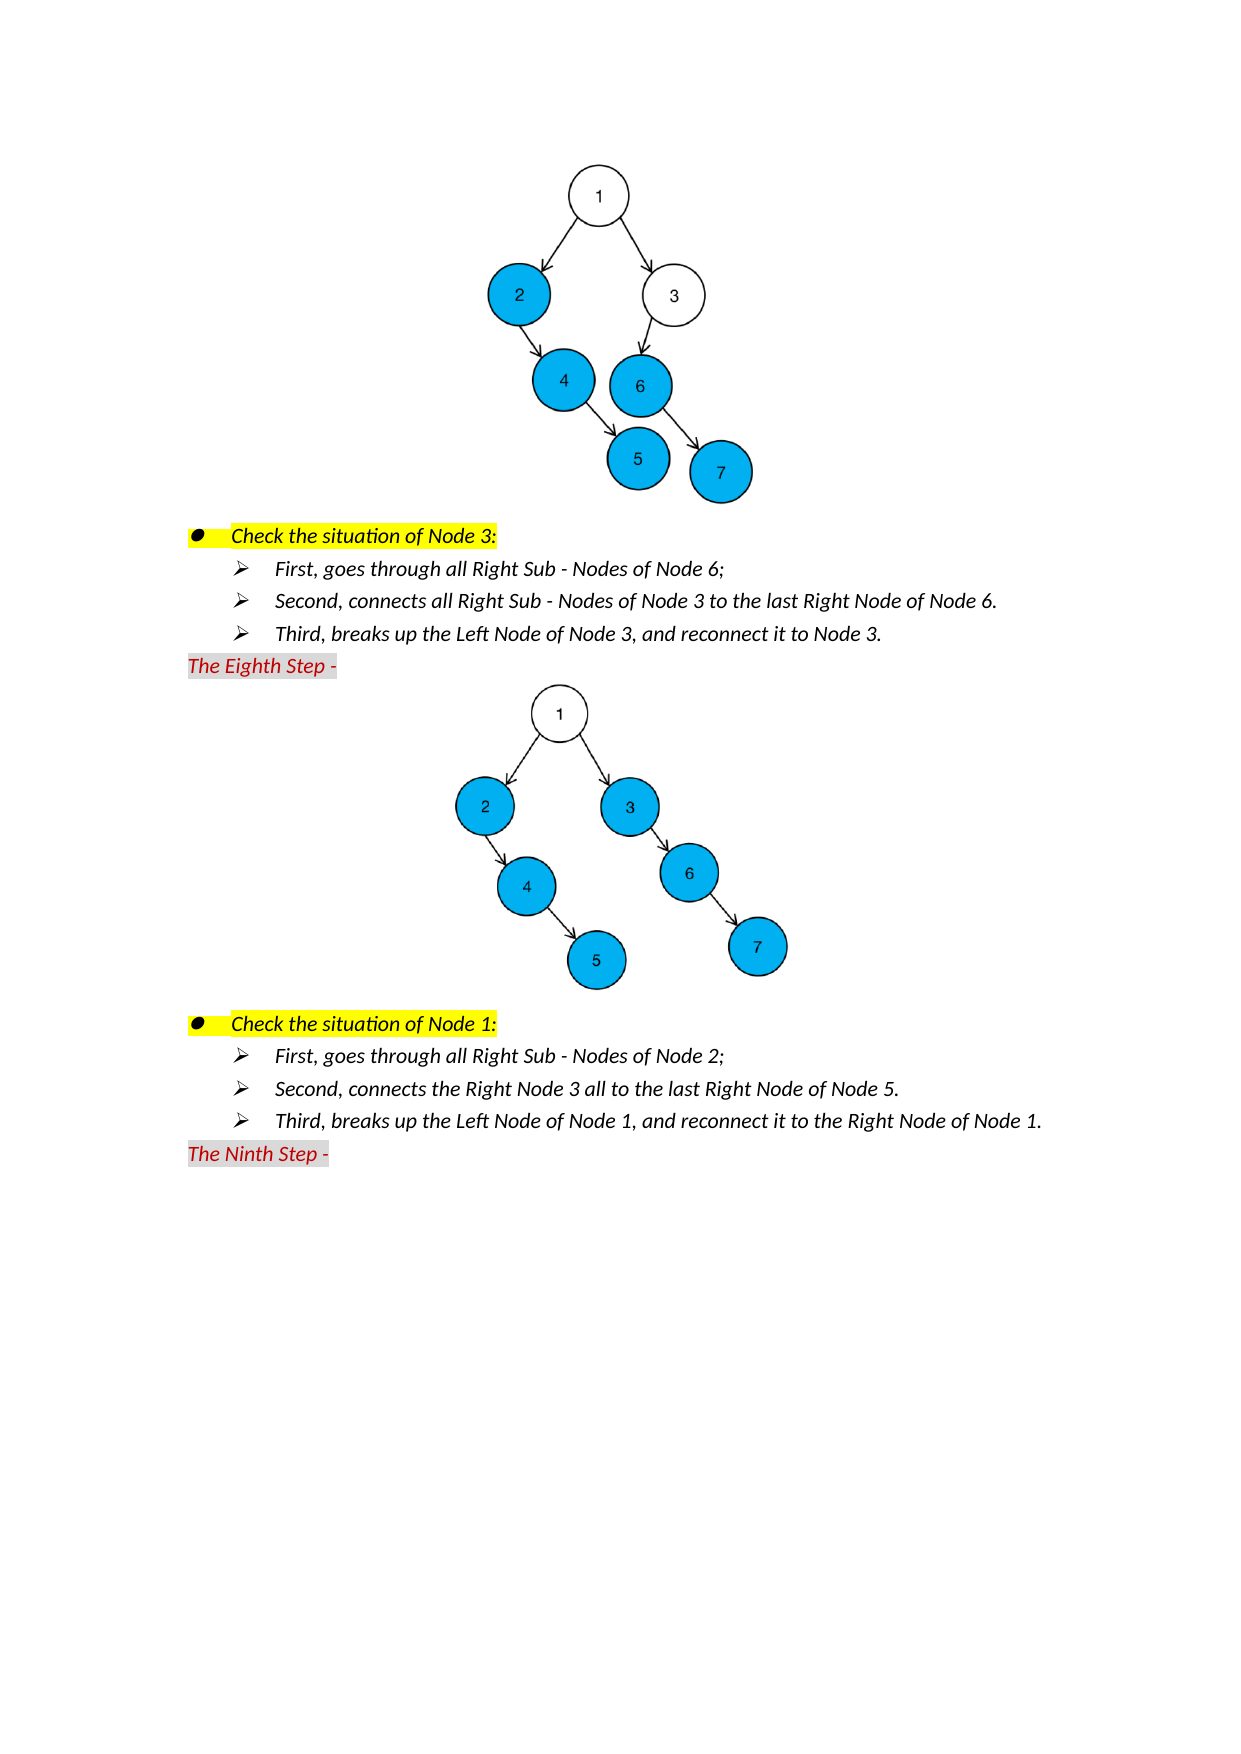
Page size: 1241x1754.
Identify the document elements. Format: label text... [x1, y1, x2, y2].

list First, goes through all Right Sub - Nodes of Node 2; [231, 1039, 1053, 1072]
text The Eighth Step - [187, 649, 1053, 682]
list Third, breaks up the Left Node of Node 3, and reconnect it to Node 3. [231, 617, 1053, 649]
list Check the situation of Node 3: [187, 519, 1053, 552]
list Check the situation of Node 1: [187, 1007, 1053, 1039]
list Second, connects the Right Node 3 all to the last Right Node of Node 5. [231, 1072, 1053, 1104]
text The Ninth Step - [187, 1137, 1053, 1169]
list Second, connects all Right Sub - Nodes of Node 3 to the last Right Node of Node 6. [231, 584, 1053, 617]
picture [451, 682, 789, 992]
list Third, breaks up the Left Node of Node 1, and reconnect it to the Right Node of Node 1. [231, 1104, 1053, 1137]
list First, goes through all Right Sub - Nodes of Node 6; [231, 552, 1053, 584]
picture [483, 162, 757, 509]
